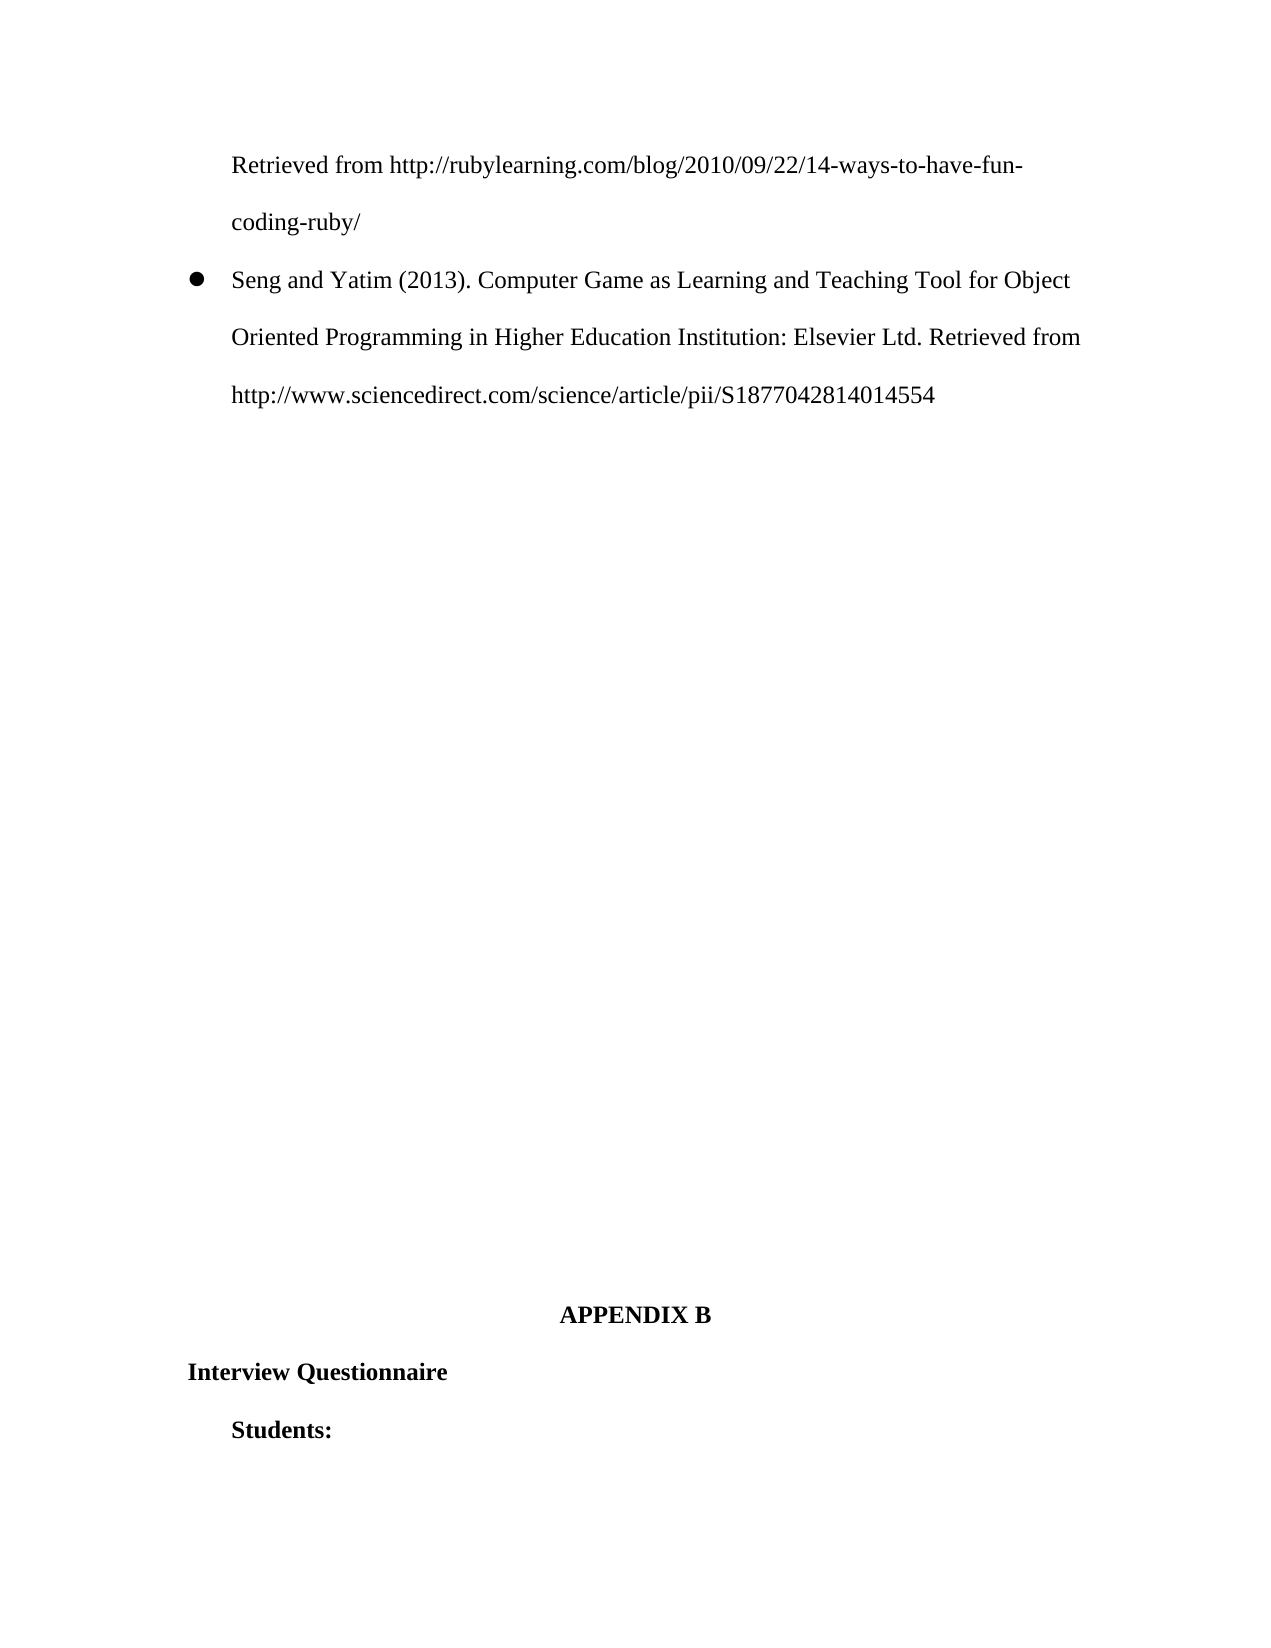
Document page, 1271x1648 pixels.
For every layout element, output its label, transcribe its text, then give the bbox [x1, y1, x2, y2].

text Students: [187, 1415, 1083, 1444]
list Seng and Yatim (2013). Computer Game as Learning and Teaching Tool for Object Oriented Programming in Higher Education Institution: Elsevier Ltd. Retrieved from http://www.sciencedirect.com/science/article/pii/S1877042814014554 [187, 265, 1083, 409]
list APPENDIX B [187, 1300, 1083, 1329]
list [187, 150, 1083, 236]
text Interview Questionnaire [187, 1357, 1083, 1386]
